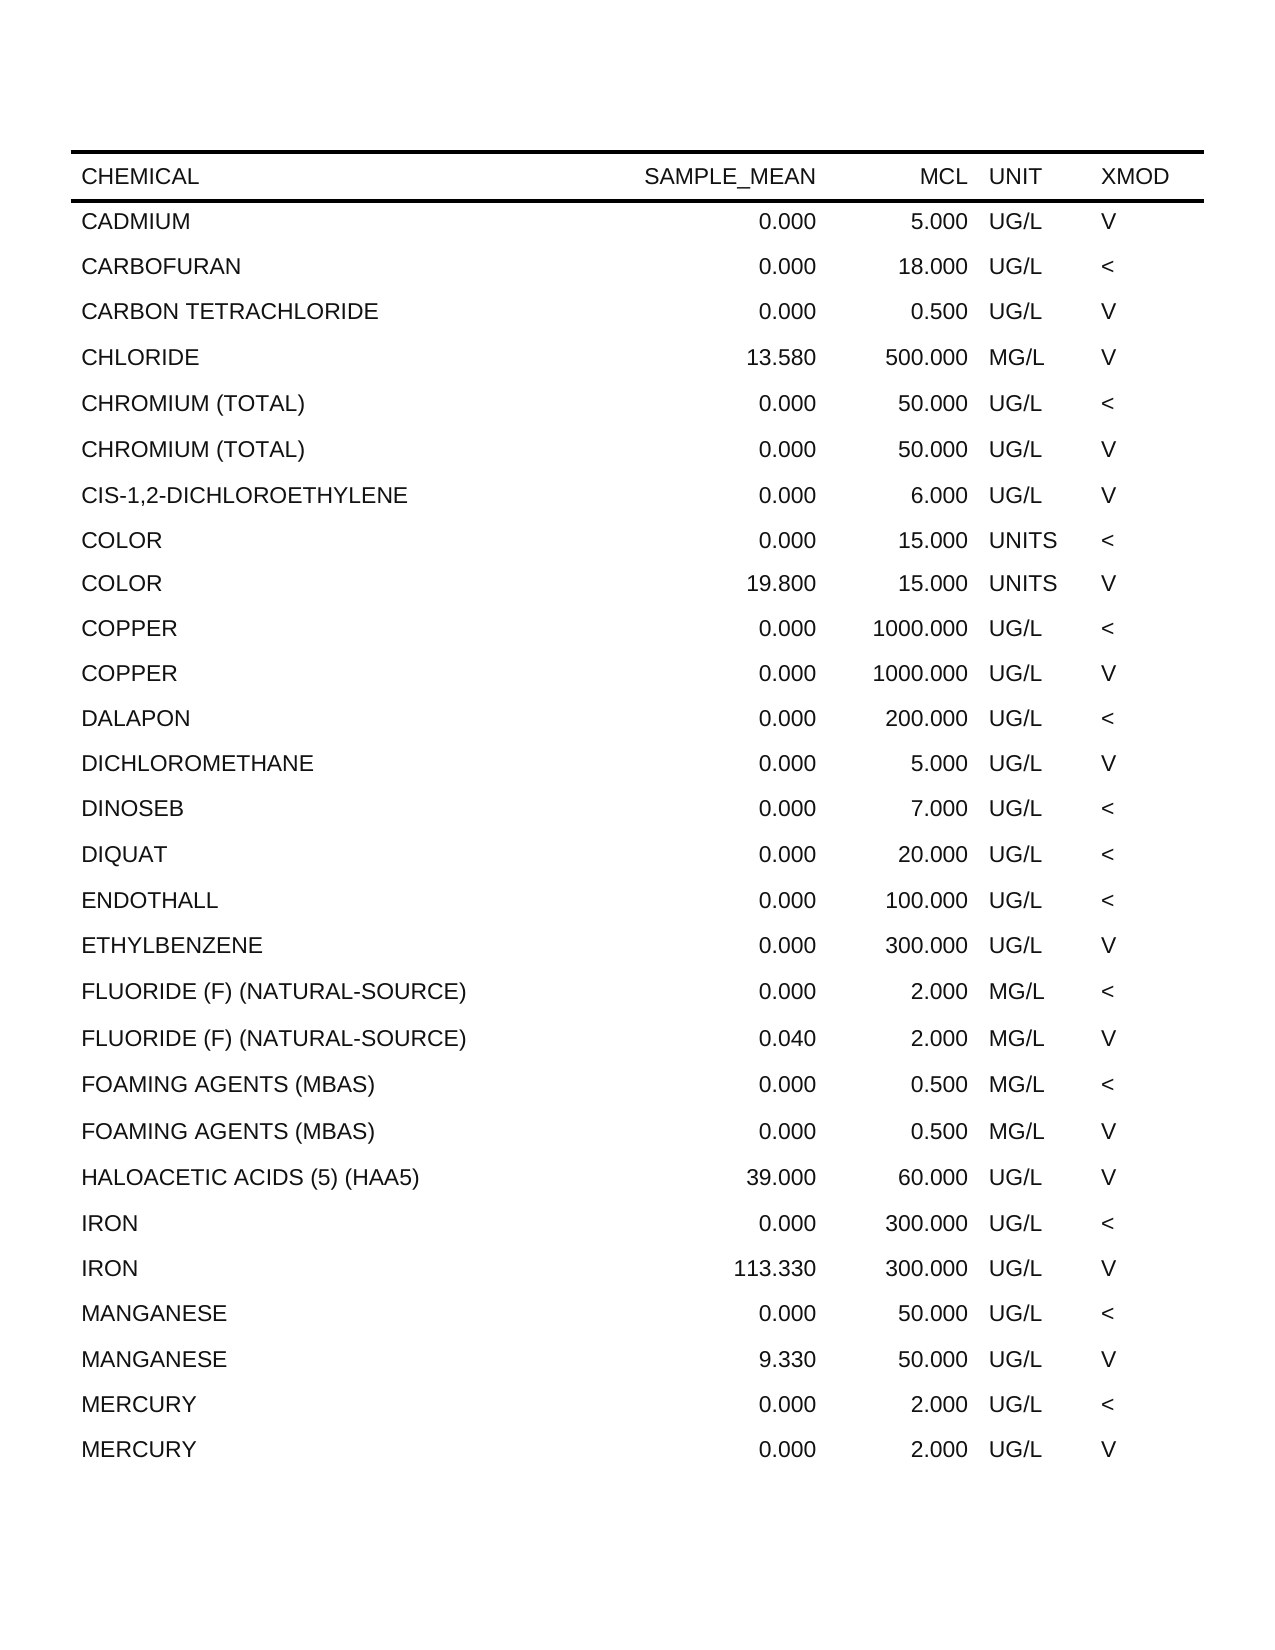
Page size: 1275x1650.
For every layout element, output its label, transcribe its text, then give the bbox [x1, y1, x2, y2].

table_header XMOD [1090, 154, 1204, 198]
table_cell CADMIUM [71, 203, 614, 244]
table_cell 0.500 [826, 1108, 978, 1154]
table_cell MERCURY [71, 1427, 614, 1472]
table_cell CHLORIDE [71, 334, 614, 379]
table_cell 15.000 [826, 518, 978, 562]
table_cell V [1090, 334, 1204, 379]
table_cell COPPER [71, 650, 614, 696]
table_cell V [1090, 289, 1204, 334]
table_cell 1000.000 [826, 650, 978, 696]
table_cell 20.000 [826, 831, 978, 877]
table_cell FLUORIDE (F) (NATURAL-SOURCE) [71, 968, 614, 1014]
table_cell FLUORIDE (F) (NATURAL-SOURCE) [71, 1014, 614, 1061]
table_cell 2.000 [826, 1014, 978, 1061]
table_cell FOAMING AGENTS (MBAS) [71, 1108, 614, 1154]
table_cell ETHYLBENZENE [71, 923, 614, 968]
table_cell UG/L [978, 650, 1090, 696]
table_cell 39.000 [614, 1154, 826, 1201]
table_cell 0.000 [614, 203, 826, 244]
table_cell FOAMING AGENTS (MBAS) [71, 1061, 614, 1107]
table_cell UG/L [978, 1201, 1090, 1246]
table_cell 0.000 [614, 878, 826, 923]
table_cell CHROMIUM (TOTAL) [71, 379, 614, 426]
table_cell COLOR [71, 562, 614, 605]
table_cell V [1090, 1014, 1204, 1061]
table_header MCL [826, 154, 978, 198]
table_cell 5.000 [826, 741, 978, 786]
table_cell 50.000 [826, 379, 978, 426]
table_cell 300.000 [826, 1201, 978, 1246]
table_cell V [1090, 562, 1204, 605]
table_cell < [1090, 1291, 1204, 1336]
table_cell UG/L [978, 923, 1090, 968]
table_cell 0.000 [614, 244, 826, 289]
table_cell 60.000 [826, 1154, 978, 1201]
table_cell V [1090, 923, 1204, 968]
table_cell 5.000 [826, 203, 978, 244]
table_cell 0.000 [614, 650, 826, 696]
table_cell 0.000 [614, 379, 826, 426]
table_cell UG/L [978, 379, 1090, 426]
table_cell UG/L [978, 1381, 1090, 1427]
table_cell UG/L [978, 831, 1090, 877]
table_cell UG/L [978, 786, 1090, 831]
table_cell 0.000 [614, 1061, 826, 1107]
table_header UNIT [978, 154, 1090, 198]
table_cell UG/L [978, 203, 1090, 244]
table_cell 18.000 [826, 244, 978, 289]
table_cell < [1090, 786, 1204, 831]
table_cell DINOSEB [71, 786, 614, 831]
table_cell UG/L [978, 696, 1090, 741]
table_cell 0.000 [614, 968, 826, 1014]
table_cell UNITS [978, 562, 1090, 605]
table_cell < [1090, 1201, 1204, 1246]
table_cell 0.000 [614, 1201, 826, 1246]
table_cell < [1090, 244, 1204, 289]
table_cell V [1090, 1336, 1204, 1381]
table_cell 2.000 [826, 1381, 978, 1427]
table_cell 100.000 [826, 878, 978, 923]
table_cell 0.000 [614, 1381, 826, 1427]
table_cell IRON [71, 1246, 614, 1291]
table_cell UNITS [978, 518, 1090, 562]
table_cell 0.000 [614, 289, 826, 334]
table_cell < [1090, 878, 1204, 923]
table_cell V [1090, 473, 1204, 518]
table_cell MG/L [978, 968, 1090, 1014]
table_header SAMPLE_MEAN [614, 154, 826, 198]
table_cell UG/L [978, 426, 1090, 472]
table_cell 0.000 [614, 1291, 826, 1336]
table_cell 9.330 [614, 1336, 826, 1381]
table_cell 50.000 [826, 1291, 978, 1336]
table_cell 500.000 [826, 334, 978, 379]
table_cell 6.000 [826, 473, 978, 518]
table_cell V [1090, 1427, 1204, 1472]
table_cell 0.000 [614, 1427, 826, 1472]
table_cell < [1090, 831, 1204, 877]
table_cell 0.000 [614, 473, 826, 518]
table_cell 1000.000 [826, 605, 978, 650]
table_cell DALAPON [71, 696, 614, 741]
table_cell < [1090, 518, 1204, 562]
table_cell MERCURY [71, 1381, 614, 1427]
table_cell 2.000 [826, 1427, 978, 1472]
table_cell DIQUAT [71, 831, 614, 877]
table_cell ENDOTHALL [71, 878, 614, 923]
table_cell UG/L [978, 1246, 1090, 1291]
table_cell < [1090, 696, 1204, 741]
table_cell 0.500 [826, 1061, 978, 1107]
table_cell < [1090, 1381, 1204, 1427]
table_cell UG/L [978, 1336, 1090, 1381]
table_cell V [1090, 650, 1204, 696]
table_cell CHROMIUM (TOTAL) [71, 426, 614, 472]
table_cell MG/L [978, 1061, 1090, 1107]
table_cell 0.000 [614, 696, 826, 741]
table_cell UG/L [978, 289, 1090, 334]
table_cell 300.000 [826, 923, 978, 968]
table_header CHEMICAL [71, 154, 614, 198]
table_cell 200.000 [826, 696, 978, 741]
table_cell UG/L [978, 878, 1090, 923]
table_cell HALOACETIC ACIDS (5) (HAA5) [71, 1154, 614, 1201]
table_cell 113.330 [614, 1246, 826, 1291]
table_cell 0.000 [614, 426, 826, 472]
table_cell UG/L [978, 741, 1090, 786]
table_cell < [1090, 968, 1204, 1014]
table_cell UG/L [978, 1427, 1090, 1472]
table_cell V [1090, 741, 1204, 786]
table_cell 0.000 [614, 923, 826, 968]
table_cell UG/L [978, 244, 1090, 289]
table_cell 0.000 [614, 1108, 826, 1154]
table_cell 300.000 [826, 1246, 978, 1291]
table_cell < [1090, 1061, 1204, 1107]
table_cell CIS-1,2-DICHLOROETHYLENE [71, 473, 614, 518]
table_cell V [1090, 1154, 1204, 1201]
table_cell UG/L [978, 1291, 1090, 1336]
table_cell 0.000 [614, 518, 826, 562]
table_cell MG/L [978, 1108, 1090, 1154]
table_cell 50.000 [826, 426, 978, 472]
table_cell 50.000 [826, 1336, 978, 1381]
table_cell 2.000 [826, 968, 978, 1014]
table_cell DICHLOROMETHANE [71, 741, 614, 786]
table_cell V [1090, 426, 1204, 472]
table_cell CARBON TETRACHLORIDE [71, 289, 614, 334]
table_cell COPPER [71, 605, 614, 650]
table_cell MG/L [978, 1014, 1090, 1061]
table_cell CARBOFURAN [71, 244, 614, 289]
table_cell 7.000 [826, 786, 978, 831]
table_cell UG/L [978, 605, 1090, 650]
table_cell V [1090, 1246, 1204, 1291]
table_cell MANGANESE [71, 1336, 614, 1381]
table_cell MG/L [978, 334, 1090, 379]
table_cell MANGANESE [71, 1291, 614, 1336]
table_cell 13.580 [614, 334, 826, 379]
table_cell 0.000 [614, 741, 826, 786]
table_cell 0.500 [826, 289, 978, 334]
table_cell UG/L [978, 473, 1090, 518]
table_cell 0.000 [614, 786, 826, 831]
table_cell < [1090, 379, 1204, 426]
table_cell IRON [71, 1201, 614, 1246]
table_cell 0.040 [614, 1014, 826, 1061]
table_cell V [1090, 203, 1204, 244]
table_cell V [1090, 1108, 1204, 1154]
table_cell < [1090, 605, 1204, 650]
table_cell 19.800 [614, 562, 826, 605]
table_cell 0.000 [614, 605, 826, 650]
table_cell UG/L [978, 1154, 1090, 1201]
table_cell COLOR [71, 518, 614, 562]
table_cell 15.000 [826, 562, 978, 605]
table_cell 0.000 [614, 831, 826, 877]
